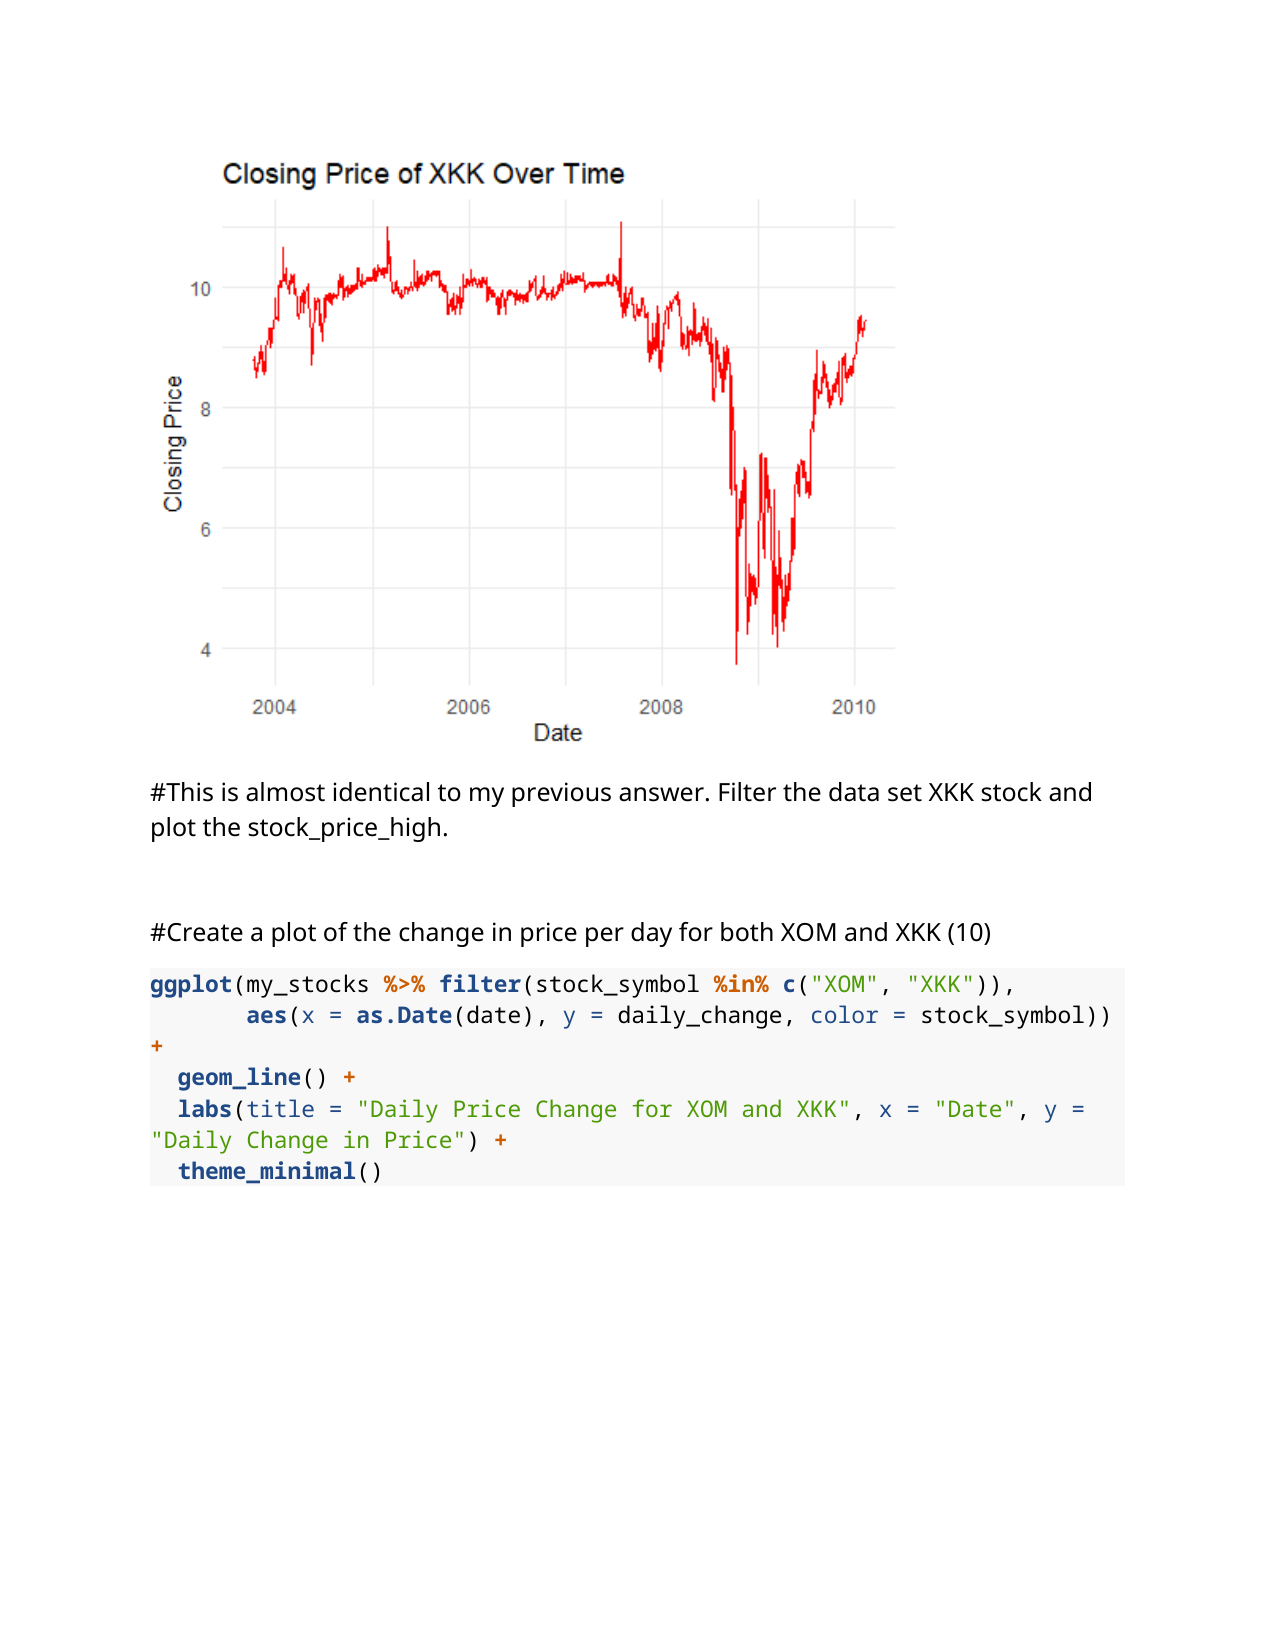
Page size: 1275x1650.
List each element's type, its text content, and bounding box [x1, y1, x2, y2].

picture [150, 150, 908, 757]
text #Create a plot of the change in price per day for both XOM and XKK (10) [150, 915, 1125, 949]
text ggplot(my_stocks %>% filter(stock_symbol %in% c("XOM", "XKK")), aes(x = as.Date(date), y = daily_change, color = stock_symbol)) + geom_line() + labs(title = "Daily Price Change for XOM and XKK", x = "Date", y = "Daily Change in Price") + theme_minimal() [164, 968, 1125, 1186]
text #This is almost identical to my previous answer. Filter the data set XKK stock and plot the stock_price_high. [150, 775, 1125, 843]
